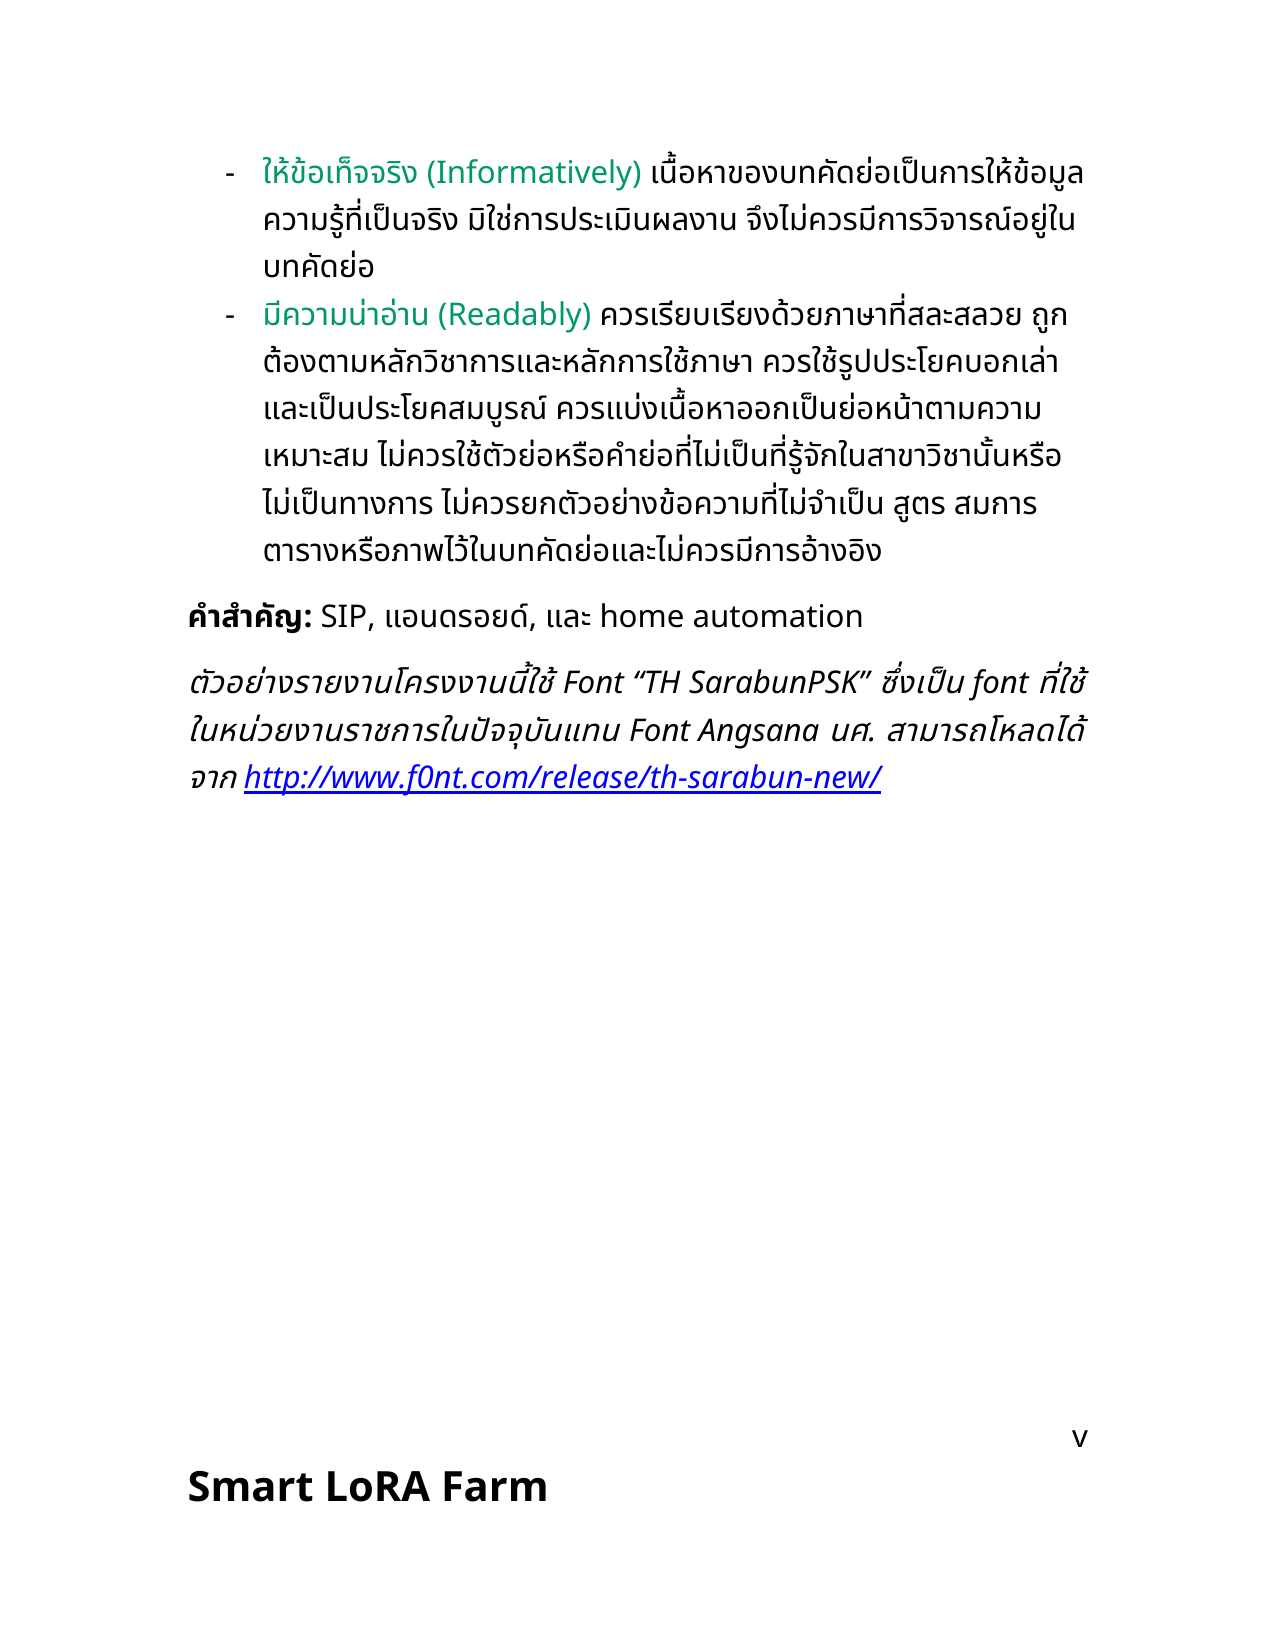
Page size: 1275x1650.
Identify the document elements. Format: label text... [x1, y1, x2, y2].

text ตัวอย่างรายงานโครงงานนี้ใช้ Font “TH SarabunPSK” ซึ่งเป็น font ที่ใช้ในหน่วยงานราชการในปัจจุบันแทน Font Angsana นศ. สามารถโหลดได้จาก http://www.f0nt.com/release/th-sarabun-new/ [187, 660, 1087, 803]
list ให้ข้อเท็จจริง (Informatively) เนื้อหาของบทคัดย่อเป็นการให้ข้อมูลความรู้ที่เป็นจริง มิใช่การประเมินผลงาน จึงไม่ควรมีการวิจารณ์อยู่ในบทคัดย่อ [225, 150, 1087, 292]
text คำสำคัญ: SIP, แอนดรอยด์, และ home automation [187, 594, 1087, 642]
list มีความน่าอ่าน (Readably) ควรเรียบเรียงด้วยภาษาที่สละสลวย ถูกต้องตามหลักวิชาการและหลักการใช้ภาษา ควรใช้รูปประโยคบอกเล่าและเป็นประโยคสมบูรณ์ ควรแบ่งเนื้อหาออกเป็นย่อหน้าตามความเหมาะสม ไม่ควรใช้ตัวย่อหรือคำย่อที่ไม่เป็นที่รู้จักในสาขาวิชานั้นหรือไม่เป็นทางการ ไม่ควรยกตัวอย่างข้อความที่ไม่จำเป็น สูตร สมการ ตารางหรือภาพไว้ในบทคัดย่อและไม่ควรมีการอ้างอิง [225, 292, 1087, 575]
